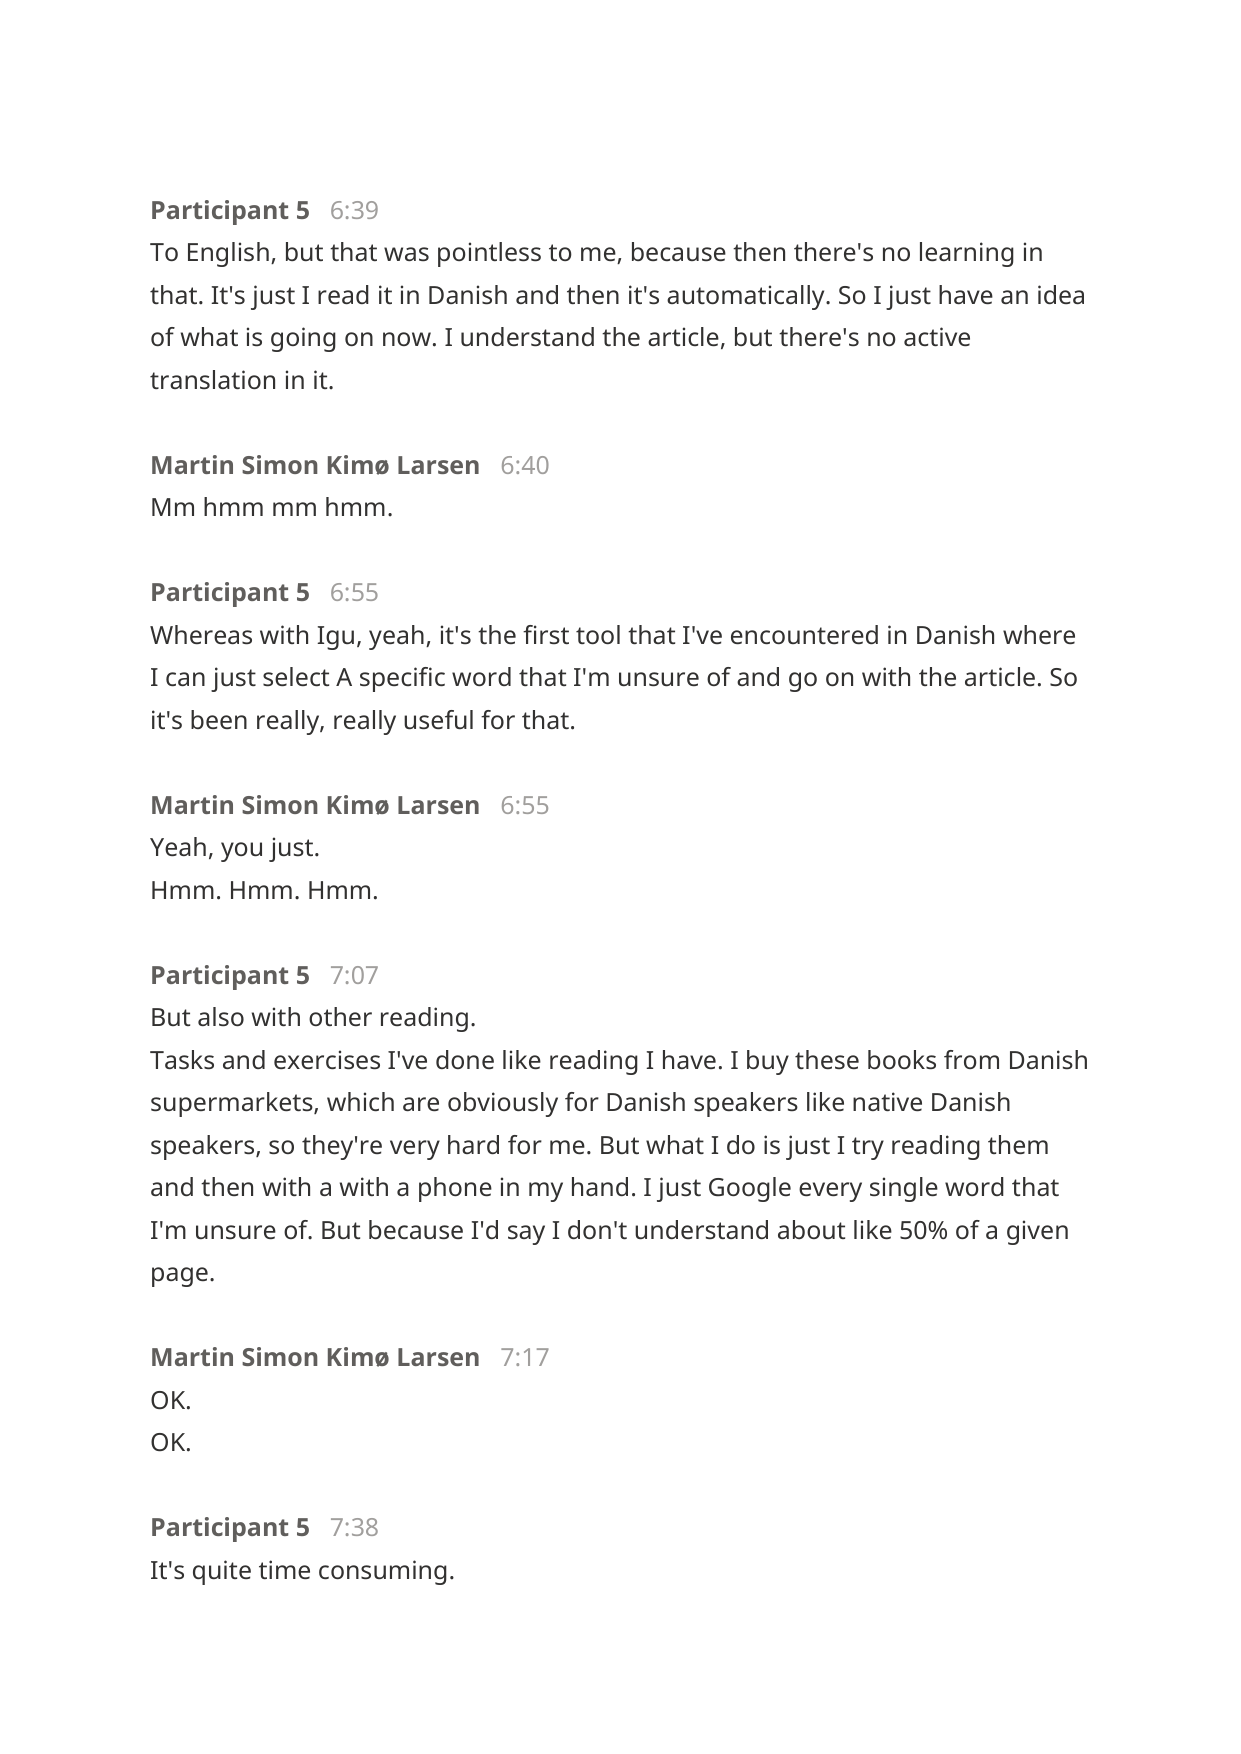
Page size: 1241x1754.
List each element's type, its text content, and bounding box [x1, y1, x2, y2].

text Martin Simon Kimø Larsen 6:40 Mm hmm mm hmm. [150, 405, 1090, 524]
text Participant 5 6:39 To English, but that was pointless to me, because then there's no learning in that. It's just I read it in Danish and then it's automatically. So I just have an idea of what is going on now. I understand the article, but there's no active translation in it. [150, 150, 1090, 397]
text Participant 5 6:55 Whereas with Igu, yeah, it's the first tool that I've encountered in Danish where I can just select A specific word that I'm unsure of and go on with the article. So it's been really, really useful for that. [150, 532, 1090, 737]
text Participant 5 7:38 It's quite time consuming. [150, 1467, 1090, 1587]
text Martin Simon Kimø Larsen 7:17 OK. OK. [150, 1297, 1090, 1459]
text Participant 5 7:07 But also with other reading. Tasks and exercises I've done like reading I have. I buy these books from Danish supermarkets, which are obviously for Danish speakers like native Danish speakers, so they're very hard for me. But what I do is just I try reading them and then with a with a phone in my hand. I just Google every single word that I'm unsure of. But because I'd say I don't understand about like 50% of a given page. [150, 915, 1090, 1289]
text Martin Simon Kimø Larsen 6:55 Yeah, you just. Hmm. Hmm. Hmm. [150, 745, 1090, 907]
